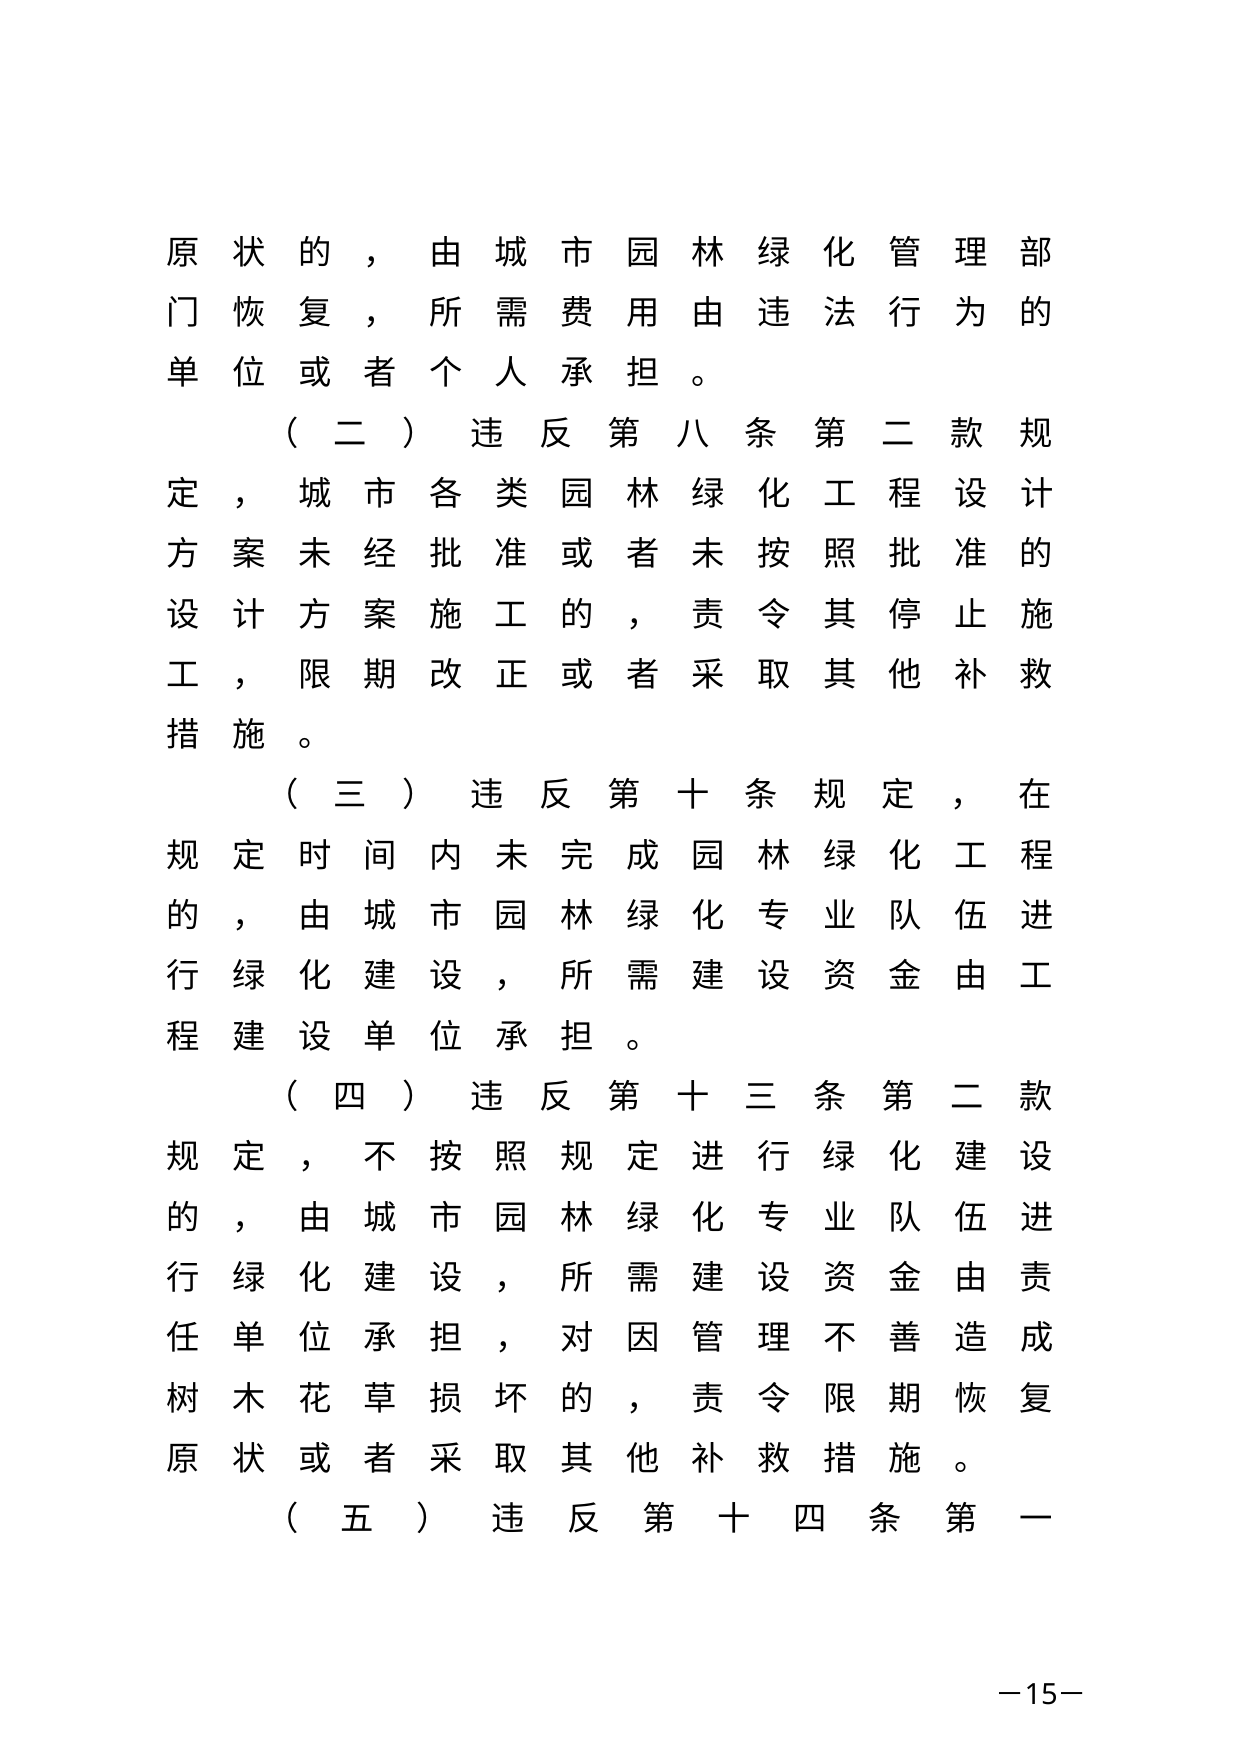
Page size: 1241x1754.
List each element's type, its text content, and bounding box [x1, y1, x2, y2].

text （三）违反第十条规定，在规定时间内未完成园林绿化工程的，由城市园林绿化专业队伍进行绿化建设，所需建设资金由工程建设单位承担。 [167, 762, 1085, 1064]
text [167, 1486, 1085, 1546]
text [167, 219, 1085, 400]
text （四）违反第十三条第二款规定，不按照规定进行绿化建设的，由城市园林绿化专业队伍进行绿化建设，所需建设资金由责任单位承担，对因管理不善造成树木花草损坏的，责令限期恢复原状或者采取其他补救措施。 [167, 1064, 1085, 1486]
text （二）违反第八条第二款规定，城市各类园林绿化工程设计方案未经批准或者未按照批准的设计方案施工的，责令其停止施工，限期改正或者采取其他补救措施。 [167, 400, 1085, 762]
